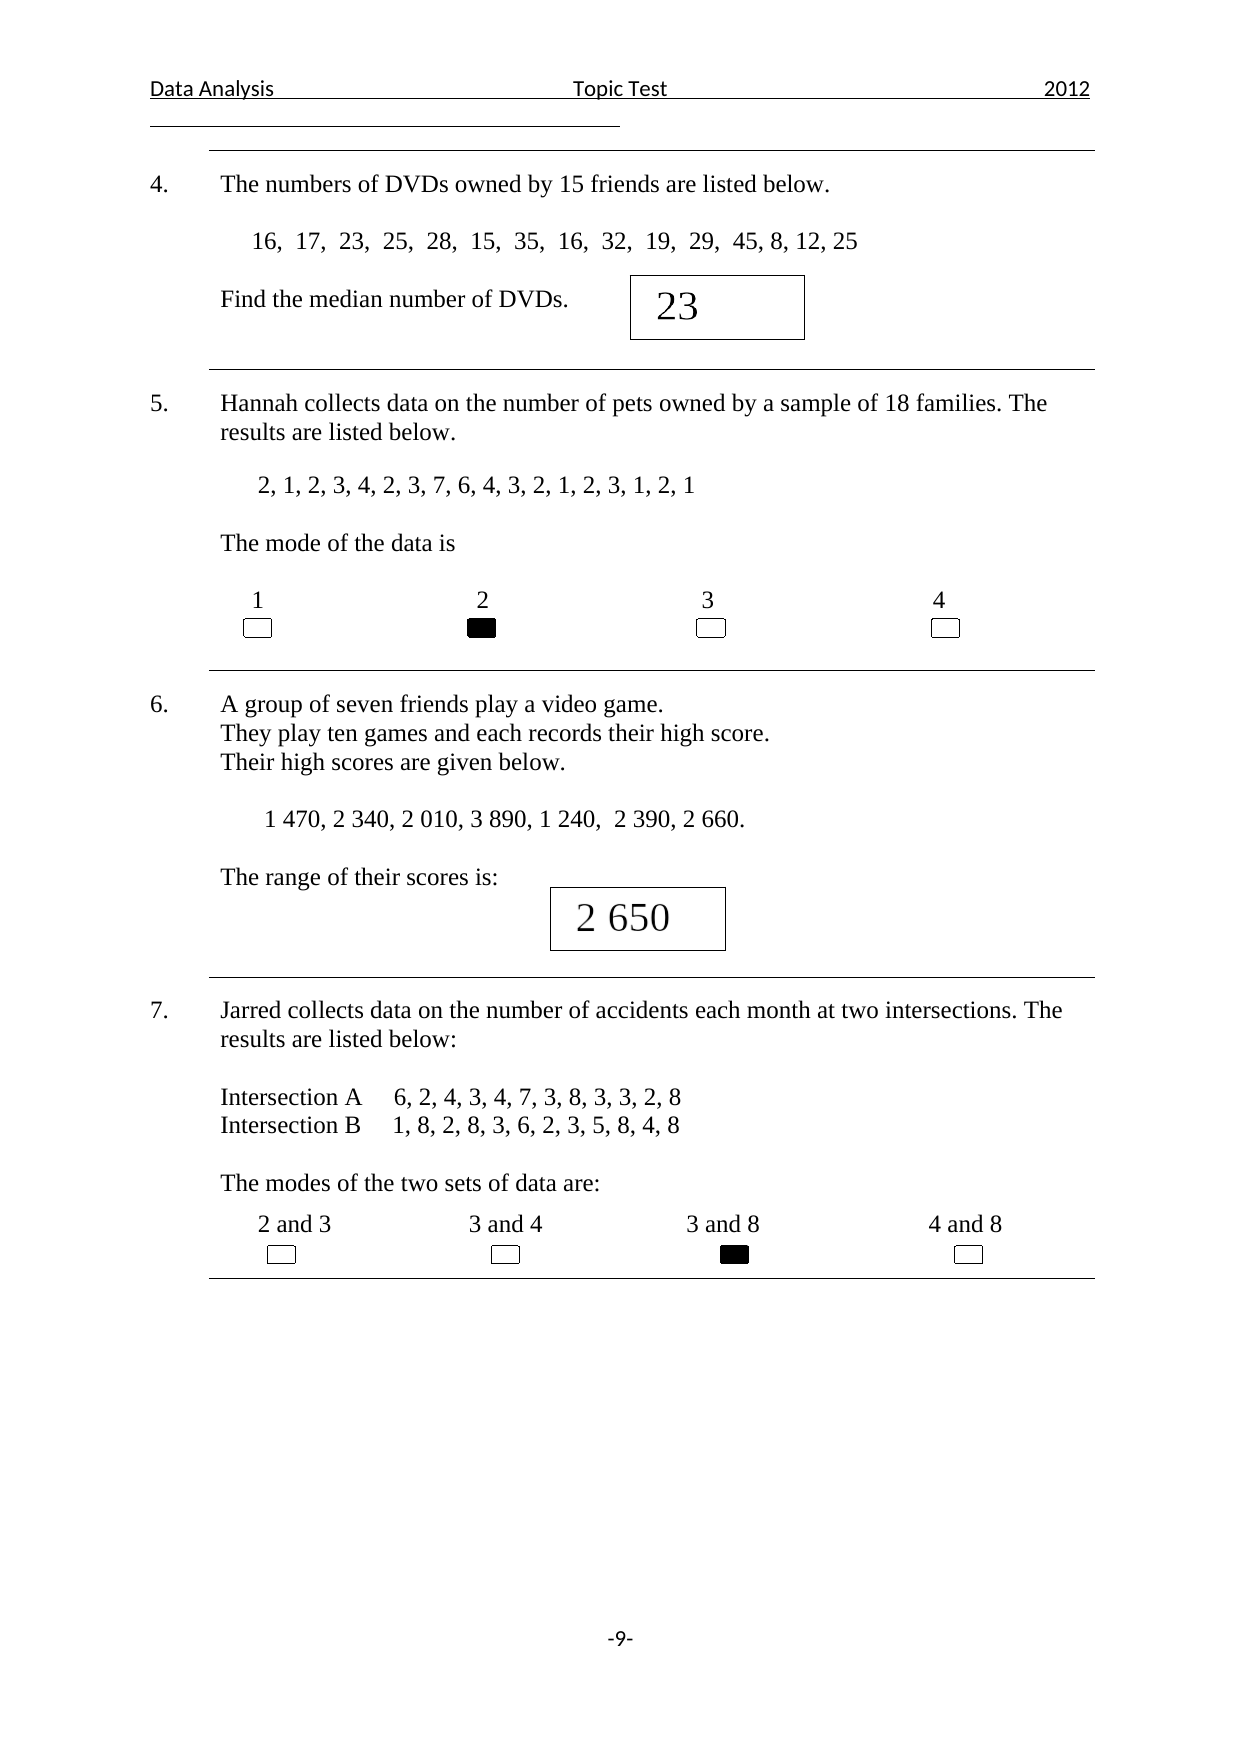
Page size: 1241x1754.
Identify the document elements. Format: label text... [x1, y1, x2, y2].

table_cell 5. [139, 369, 209, 670]
table_cell Jarred collects data on the number of accidents each month at two intersections. The results are listed below: Intersection A 6, 2, 4, 3, 4, 7, 3, 8, 3, 3, 2, 8 Intersection B 1, 8, 2, 8, 3, 6, 2, 3, 5, 8, 4, 8 The modes of the two sets of data are: 2 and 3 3 and 4 3 and 8 4 and 8 [209, 978, 1095, 1278]
table_cell 4. [139, 150, 209, 369]
table_cell A group of seven friends play a video game. They play ten games and each records their high score. Their high scores are given below. 1 470, 2 340, 2 010, 3 890, 1 240, 2 390, 2 660. The range of their scores is: [209, 671, 1095, 977]
table_cell Hannah collects data on the number of pets owned by a sample of 18 families. The results are listed below. 2, 1, 2, 3, 4, 2, 3, 7, 6, 4, 3, 2, 1, 2, 3, 1, 2, 1 The mode of the data is 1 2 3 4 [209, 370, 1095, 670]
table_cell The numbers of DVDs owned by 15 friends are listed below. 16, 17, 23, 25, 28, 15, 35, 16, 32, 19, 29, 45, 8, 12, 25 Find the median number of DVDs. [209, 151, 1095, 369]
table_cell 7. [139, 977, 209, 1278]
table_cell 6. [139, 670, 209, 977]
